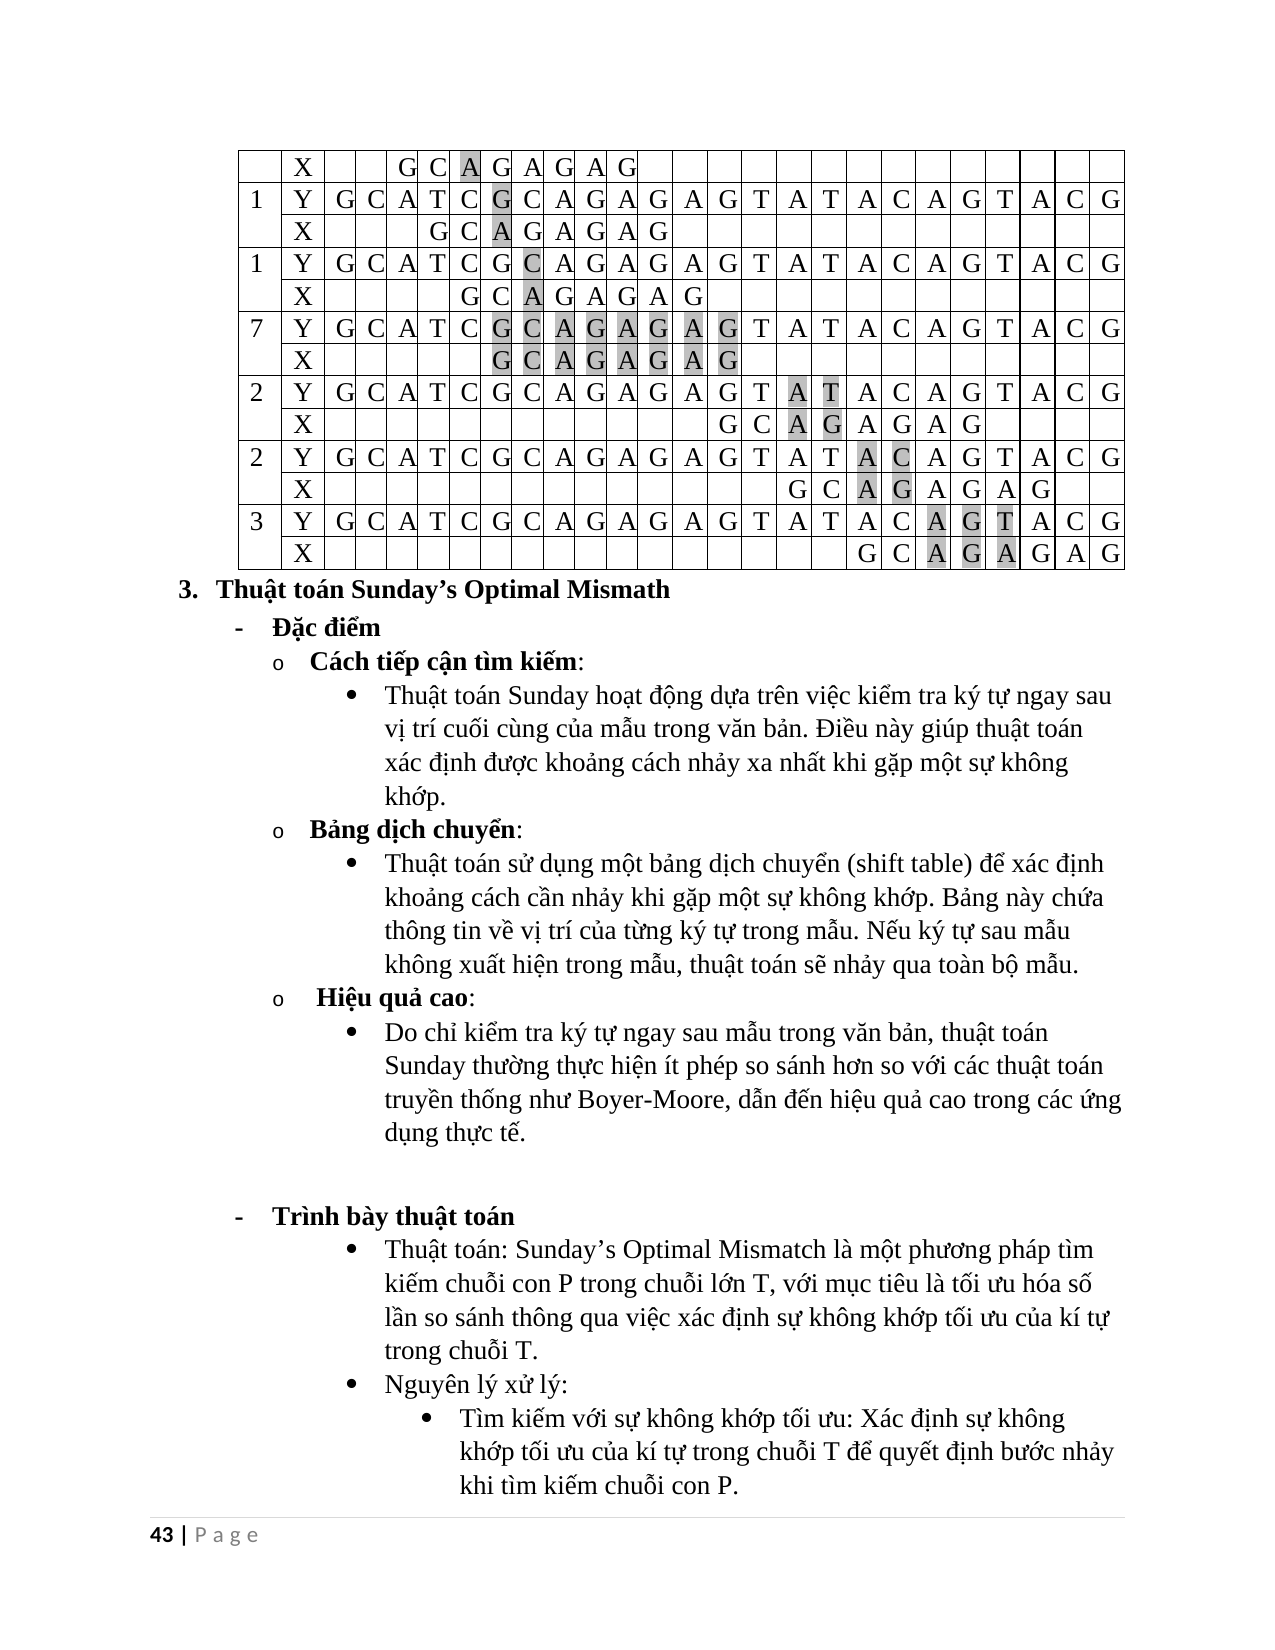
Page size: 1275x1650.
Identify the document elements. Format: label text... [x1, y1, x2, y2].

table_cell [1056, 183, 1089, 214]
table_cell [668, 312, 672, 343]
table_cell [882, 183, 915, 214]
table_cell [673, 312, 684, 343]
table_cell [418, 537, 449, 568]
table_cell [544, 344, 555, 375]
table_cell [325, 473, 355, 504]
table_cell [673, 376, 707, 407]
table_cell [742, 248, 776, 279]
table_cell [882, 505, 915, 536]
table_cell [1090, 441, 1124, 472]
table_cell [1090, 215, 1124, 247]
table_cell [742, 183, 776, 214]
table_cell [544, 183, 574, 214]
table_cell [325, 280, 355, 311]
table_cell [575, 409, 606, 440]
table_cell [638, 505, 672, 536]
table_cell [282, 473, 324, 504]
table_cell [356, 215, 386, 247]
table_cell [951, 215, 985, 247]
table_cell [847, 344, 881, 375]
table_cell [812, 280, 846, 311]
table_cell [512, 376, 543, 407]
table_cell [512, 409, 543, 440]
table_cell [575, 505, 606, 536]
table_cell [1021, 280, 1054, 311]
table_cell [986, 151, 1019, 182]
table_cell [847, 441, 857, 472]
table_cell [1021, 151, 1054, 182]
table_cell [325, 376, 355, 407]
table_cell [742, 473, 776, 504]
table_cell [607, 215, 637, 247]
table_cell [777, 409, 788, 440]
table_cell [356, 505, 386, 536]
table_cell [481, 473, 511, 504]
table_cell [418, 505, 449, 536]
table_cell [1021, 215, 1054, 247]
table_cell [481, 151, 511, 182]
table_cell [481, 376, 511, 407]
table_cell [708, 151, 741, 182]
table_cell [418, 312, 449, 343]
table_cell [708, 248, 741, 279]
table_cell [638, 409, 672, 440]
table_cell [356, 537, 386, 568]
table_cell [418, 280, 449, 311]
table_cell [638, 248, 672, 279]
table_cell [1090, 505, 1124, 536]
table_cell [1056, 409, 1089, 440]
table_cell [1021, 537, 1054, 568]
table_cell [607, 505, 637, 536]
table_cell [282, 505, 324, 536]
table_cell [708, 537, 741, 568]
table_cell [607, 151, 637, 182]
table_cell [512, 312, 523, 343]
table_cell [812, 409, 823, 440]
list Do chỉ kiểm tra ký tự ngay sau mẫu trong văn bản, thuật toán Sunday thường thực hiện ít phép so sánh hơn so với các thuật toán truyền thống như Boyer-Moore, dẫn đến hiệu quả cao trong các ứng dụng thực tế. [347, 1016, 1125, 1147]
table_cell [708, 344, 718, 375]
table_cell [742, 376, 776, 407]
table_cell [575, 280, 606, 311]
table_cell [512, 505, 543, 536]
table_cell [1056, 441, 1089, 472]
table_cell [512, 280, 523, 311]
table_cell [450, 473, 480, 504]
list Thuật toán: Sunday’s Optimal Mismatch là một phương pháp tìm kiếm chuỗi con P trong chuỗi lớn T, với mục tiêu là tối ưu hóa số lần so sánh thông qua việc xác định sự không khớp tối ưu của kí tự trong chuỗi T. [347, 1234, 1125, 1366]
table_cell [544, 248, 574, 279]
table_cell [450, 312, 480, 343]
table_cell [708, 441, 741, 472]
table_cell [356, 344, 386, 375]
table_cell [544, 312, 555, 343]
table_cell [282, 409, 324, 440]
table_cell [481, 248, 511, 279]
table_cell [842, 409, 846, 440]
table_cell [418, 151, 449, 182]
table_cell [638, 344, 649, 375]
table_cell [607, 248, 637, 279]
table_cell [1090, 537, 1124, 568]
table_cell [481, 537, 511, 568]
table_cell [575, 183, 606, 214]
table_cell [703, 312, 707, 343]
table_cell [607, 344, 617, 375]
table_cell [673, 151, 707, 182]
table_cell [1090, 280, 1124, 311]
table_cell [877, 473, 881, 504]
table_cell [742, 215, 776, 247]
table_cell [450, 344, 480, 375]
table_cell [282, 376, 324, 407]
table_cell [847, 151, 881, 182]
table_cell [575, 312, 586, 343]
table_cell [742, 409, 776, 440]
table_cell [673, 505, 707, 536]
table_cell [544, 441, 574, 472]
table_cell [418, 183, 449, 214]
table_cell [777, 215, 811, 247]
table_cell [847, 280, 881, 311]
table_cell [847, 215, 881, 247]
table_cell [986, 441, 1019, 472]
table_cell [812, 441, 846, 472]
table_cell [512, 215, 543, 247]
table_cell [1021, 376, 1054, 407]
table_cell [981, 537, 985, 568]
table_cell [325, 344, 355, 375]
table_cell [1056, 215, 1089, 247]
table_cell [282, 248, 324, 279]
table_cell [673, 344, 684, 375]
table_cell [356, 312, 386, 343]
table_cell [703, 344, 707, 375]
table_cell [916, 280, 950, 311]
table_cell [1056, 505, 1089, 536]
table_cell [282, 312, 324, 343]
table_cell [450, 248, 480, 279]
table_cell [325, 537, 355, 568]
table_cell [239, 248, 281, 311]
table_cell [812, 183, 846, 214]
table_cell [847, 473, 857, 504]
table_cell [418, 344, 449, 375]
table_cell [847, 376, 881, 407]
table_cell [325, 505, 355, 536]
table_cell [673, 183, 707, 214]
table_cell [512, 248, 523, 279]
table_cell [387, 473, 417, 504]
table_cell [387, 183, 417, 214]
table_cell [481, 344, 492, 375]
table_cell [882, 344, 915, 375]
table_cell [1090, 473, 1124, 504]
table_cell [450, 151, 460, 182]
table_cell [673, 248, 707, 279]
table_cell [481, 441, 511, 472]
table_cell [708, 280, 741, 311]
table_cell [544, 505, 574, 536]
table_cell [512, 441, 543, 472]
list Thuật toán Sunday hoạt động dựa trên việc kiểm tra ký tự ngay sau vị trí cuối cùng của mẫu trong văn bản. Điều này giúp thuật toán xác định được khoảng cách nhảy xa nhất khi gặp một sự không khớp. [347, 679, 1125, 811]
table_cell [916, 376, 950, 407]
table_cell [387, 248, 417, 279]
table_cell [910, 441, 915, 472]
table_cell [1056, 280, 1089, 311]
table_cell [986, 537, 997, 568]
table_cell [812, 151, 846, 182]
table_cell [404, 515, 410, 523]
list Cách tiếp cận tìm kiếm: [272, 645, 1125, 676]
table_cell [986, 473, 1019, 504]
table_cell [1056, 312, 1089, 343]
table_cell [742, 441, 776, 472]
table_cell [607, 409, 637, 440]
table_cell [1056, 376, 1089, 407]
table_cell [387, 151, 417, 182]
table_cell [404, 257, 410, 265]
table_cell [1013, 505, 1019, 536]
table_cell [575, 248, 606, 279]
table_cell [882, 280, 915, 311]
list Bảng dịch chuyển: [272, 813, 1125, 845]
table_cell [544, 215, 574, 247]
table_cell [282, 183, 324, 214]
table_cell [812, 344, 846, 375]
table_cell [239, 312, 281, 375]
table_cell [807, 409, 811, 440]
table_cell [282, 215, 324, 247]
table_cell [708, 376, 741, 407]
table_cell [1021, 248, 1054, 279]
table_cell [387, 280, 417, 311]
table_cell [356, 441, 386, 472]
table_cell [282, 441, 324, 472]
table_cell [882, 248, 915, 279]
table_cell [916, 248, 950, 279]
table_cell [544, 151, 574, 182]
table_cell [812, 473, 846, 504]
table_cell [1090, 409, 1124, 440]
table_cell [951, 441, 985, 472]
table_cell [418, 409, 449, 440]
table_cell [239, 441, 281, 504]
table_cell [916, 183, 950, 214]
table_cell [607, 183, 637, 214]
subtitle Thuật toán Sunday’s Optimal Mismath [178, 574, 1125, 605]
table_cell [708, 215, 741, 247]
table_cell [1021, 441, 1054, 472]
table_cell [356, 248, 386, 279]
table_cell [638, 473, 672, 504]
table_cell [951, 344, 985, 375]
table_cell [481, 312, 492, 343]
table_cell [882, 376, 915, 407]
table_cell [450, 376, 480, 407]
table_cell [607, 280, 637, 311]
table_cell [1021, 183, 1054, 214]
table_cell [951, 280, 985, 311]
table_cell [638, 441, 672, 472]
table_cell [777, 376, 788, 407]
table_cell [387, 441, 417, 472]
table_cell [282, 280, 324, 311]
subtitle Trình bày thuật toán [234, 1200, 1125, 1231]
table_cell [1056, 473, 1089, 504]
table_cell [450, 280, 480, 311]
list Nguyên lý xử lý: [347, 1368, 1125, 1399]
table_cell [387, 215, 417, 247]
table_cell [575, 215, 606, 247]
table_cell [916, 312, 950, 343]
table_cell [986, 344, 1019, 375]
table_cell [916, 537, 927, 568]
list Hiệu quả cao: [272, 982, 1125, 1013]
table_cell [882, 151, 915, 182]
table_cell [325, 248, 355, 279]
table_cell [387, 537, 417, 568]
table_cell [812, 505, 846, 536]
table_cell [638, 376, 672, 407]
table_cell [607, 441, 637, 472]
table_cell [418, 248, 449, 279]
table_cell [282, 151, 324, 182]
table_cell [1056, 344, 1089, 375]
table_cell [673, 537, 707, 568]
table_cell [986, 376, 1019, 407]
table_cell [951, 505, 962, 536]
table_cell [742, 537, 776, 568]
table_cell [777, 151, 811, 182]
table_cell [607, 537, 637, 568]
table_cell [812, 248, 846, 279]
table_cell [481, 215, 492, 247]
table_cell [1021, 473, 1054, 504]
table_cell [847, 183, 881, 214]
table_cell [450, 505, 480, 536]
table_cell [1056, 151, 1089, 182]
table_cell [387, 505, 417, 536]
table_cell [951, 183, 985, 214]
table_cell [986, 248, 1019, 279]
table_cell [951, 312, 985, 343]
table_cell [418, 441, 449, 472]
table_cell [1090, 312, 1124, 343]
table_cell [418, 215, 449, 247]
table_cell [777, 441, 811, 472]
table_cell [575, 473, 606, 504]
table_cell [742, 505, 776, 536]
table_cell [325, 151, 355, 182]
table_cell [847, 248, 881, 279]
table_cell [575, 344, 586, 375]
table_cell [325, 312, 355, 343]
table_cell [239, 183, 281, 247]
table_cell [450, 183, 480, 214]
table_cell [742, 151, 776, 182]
subtitle Đặc điểm [234, 611, 1125, 642]
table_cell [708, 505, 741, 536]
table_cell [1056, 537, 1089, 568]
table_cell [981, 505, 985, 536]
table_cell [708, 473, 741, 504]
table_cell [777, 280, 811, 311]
list Tìm kiếm với sự không khớp tối ưu: Xác định sự không khớp tối ưu của kí tự trong chuỗi T để quyết định bước nhảy khi tìm kiếm chuỗi con P. [422, 1402, 1125, 1500]
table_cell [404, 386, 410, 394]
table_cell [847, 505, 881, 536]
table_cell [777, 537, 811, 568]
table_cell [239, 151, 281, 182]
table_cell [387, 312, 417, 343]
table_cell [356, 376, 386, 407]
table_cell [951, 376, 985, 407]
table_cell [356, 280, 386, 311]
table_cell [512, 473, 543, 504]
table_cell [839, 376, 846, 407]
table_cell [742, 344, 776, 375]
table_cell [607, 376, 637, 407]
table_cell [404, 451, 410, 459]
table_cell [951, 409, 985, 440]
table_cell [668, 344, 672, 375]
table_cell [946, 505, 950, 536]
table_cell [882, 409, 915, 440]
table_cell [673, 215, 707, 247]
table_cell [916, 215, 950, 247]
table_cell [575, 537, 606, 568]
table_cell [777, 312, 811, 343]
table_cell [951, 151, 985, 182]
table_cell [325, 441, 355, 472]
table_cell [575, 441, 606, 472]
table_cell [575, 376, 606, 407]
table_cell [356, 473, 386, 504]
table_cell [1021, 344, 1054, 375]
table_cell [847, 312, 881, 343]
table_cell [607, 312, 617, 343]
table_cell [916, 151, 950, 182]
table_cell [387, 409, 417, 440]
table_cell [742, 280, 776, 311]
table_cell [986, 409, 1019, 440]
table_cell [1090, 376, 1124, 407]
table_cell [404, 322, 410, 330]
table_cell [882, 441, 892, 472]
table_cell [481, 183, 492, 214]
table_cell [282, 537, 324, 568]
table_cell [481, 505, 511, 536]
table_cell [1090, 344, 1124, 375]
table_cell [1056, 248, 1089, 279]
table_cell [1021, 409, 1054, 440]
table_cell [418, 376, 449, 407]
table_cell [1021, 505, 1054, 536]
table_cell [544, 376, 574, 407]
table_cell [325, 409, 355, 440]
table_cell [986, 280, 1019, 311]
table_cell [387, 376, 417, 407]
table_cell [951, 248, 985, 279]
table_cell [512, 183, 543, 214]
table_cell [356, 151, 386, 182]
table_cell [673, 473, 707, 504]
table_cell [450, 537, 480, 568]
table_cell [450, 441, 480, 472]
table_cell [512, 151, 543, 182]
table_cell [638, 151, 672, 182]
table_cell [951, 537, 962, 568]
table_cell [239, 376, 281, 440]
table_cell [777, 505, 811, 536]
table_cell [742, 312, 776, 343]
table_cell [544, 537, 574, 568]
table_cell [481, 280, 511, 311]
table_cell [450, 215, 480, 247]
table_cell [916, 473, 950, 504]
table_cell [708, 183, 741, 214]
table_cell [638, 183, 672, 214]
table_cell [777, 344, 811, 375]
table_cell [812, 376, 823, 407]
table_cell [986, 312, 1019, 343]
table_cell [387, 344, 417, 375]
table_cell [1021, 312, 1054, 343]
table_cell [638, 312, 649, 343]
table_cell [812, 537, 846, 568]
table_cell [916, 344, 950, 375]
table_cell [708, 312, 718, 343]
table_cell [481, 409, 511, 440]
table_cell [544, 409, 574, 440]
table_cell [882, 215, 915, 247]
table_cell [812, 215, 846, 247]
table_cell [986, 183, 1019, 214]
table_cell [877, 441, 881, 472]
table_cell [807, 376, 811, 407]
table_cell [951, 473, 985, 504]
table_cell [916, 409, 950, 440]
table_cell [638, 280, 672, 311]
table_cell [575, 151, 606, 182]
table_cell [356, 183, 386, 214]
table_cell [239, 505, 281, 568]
list Thuật toán sử dụng một bảng dịch chuyển (shift table) để xác định khoảng cách cần nhảy khi gặp một sự không khớp. Bảng này chứa thông tin về vị trí của từng ký tự trong mẫu. Nếu ký tự sau mẫu không xuất hiện trong mẫu, thuật toán sẽ nhảy qua toàn bộ mẫu. [347, 847, 1125, 979]
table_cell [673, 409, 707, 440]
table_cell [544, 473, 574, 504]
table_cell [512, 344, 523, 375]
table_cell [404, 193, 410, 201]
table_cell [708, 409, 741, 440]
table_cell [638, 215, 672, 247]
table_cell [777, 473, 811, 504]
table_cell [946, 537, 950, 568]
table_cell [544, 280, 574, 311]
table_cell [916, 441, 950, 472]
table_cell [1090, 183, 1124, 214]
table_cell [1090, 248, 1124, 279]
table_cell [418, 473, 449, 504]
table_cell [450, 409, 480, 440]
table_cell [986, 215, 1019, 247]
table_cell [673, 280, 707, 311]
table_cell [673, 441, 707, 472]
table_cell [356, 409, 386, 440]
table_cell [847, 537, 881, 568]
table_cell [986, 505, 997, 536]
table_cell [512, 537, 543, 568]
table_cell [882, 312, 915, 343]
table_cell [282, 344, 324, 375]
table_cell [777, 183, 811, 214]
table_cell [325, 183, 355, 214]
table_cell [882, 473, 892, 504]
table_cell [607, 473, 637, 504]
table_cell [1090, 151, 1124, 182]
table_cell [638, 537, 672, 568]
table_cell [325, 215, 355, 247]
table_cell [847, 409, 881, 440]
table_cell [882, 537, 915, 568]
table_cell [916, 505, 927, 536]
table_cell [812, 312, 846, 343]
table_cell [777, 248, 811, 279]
